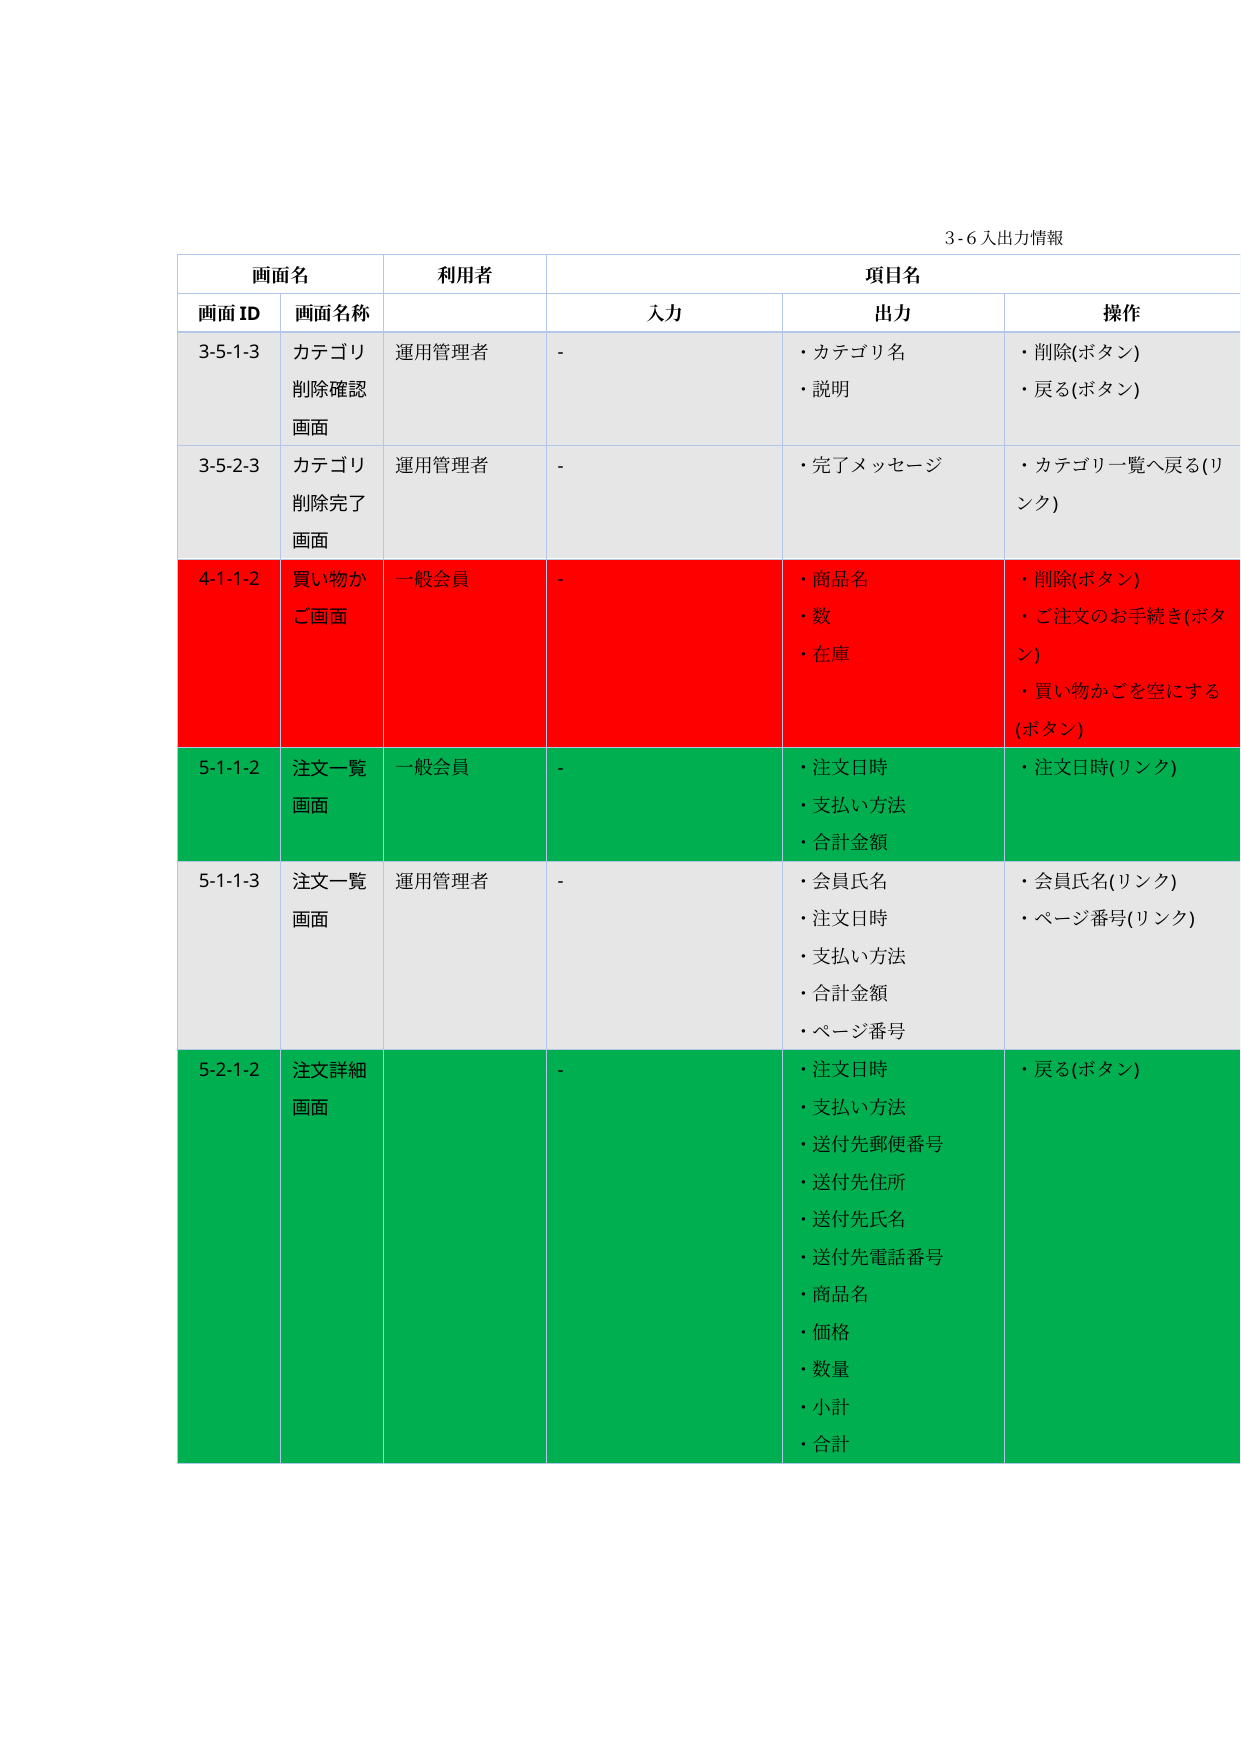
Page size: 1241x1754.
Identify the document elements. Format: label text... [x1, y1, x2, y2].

table_cell ・注文日時 ・支払い方法 ・送付先郵便番号 ・送付先住所 ・送付先氏名 ・送付先電話番号 ・商品名 ・価格 ・数量 ・小計 ・合計 [783, 1050, 1004, 1463]
table_cell 買い物かご画面 [281, 560, 383, 747]
table_cell - [547, 748, 782, 861]
table_cell 画面ID [178, 294, 280, 331]
table_cell 3-5-1-3 [178, 333, 280, 445]
table_cell ・商品名 ・数 ・在庫 [783, 560, 1004, 747]
table_cell 5-1-1-3 [178, 862, 280, 1049]
table_header 画面名 [178, 255, 383, 293]
table_cell 4-1-1-2 [178, 560, 280, 747]
table_cell ・完了メッセージ [783, 446, 1004, 558]
table_cell - [547, 1050, 782, 1463]
table_cell 運用管理者 [384, 333, 546, 445]
table_cell 注文詳細画面 [281, 1050, 383, 1463]
table_cell 5-2-1-2 [178, 1050, 280, 1463]
table_cell [384, 1050, 546, 1463]
table_cell 入力 [547, 294, 782, 331]
table_cell ・注文日時 ・支払い方法 ・合計金額 [783, 748, 1004, 861]
table_cell 注文一覧画面 [281, 748, 383, 861]
table_cell ・カテゴリ名 ・説明 [783, 333, 1004, 445]
table_cell ・会員氏名 ・注文日時 ・支払い方法 ・合計金額 ・ページ番号 [783, 862, 1004, 1049]
table_cell 操作 [1005, 294, 1240, 331]
table_header 利用者 [384, 255, 546, 293]
table_cell 注文一覧画面 [281, 862, 383, 1049]
table_cell ・削除(ボタン) ・戻る(ボタン) [1005, 333, 1240, 445]
table_cell ・会員氏名(リンク) ・ページ番号(リンク) [1005, 862, 1240, 1049]
table_cell - [547, 446, 782, 558]
table_cell [384, 294, 546, 331]
table_cell ・戻る(ボタン) [1005, 1050, 1240, 1463]
table_cell 出力 [783, 294, 1004, 331]
table_cell - [547, 333, 782, 445]
table_cell ・削除(ボタン) ・ご注文のお手続き(ボタン) ・買い物かごを空にする(ボタン) [1005, 560, 1240, 747]
table_cell 3-5-2-3 [178, 446, 280, 558]
table_cell カテゴリ削除完了画面 [281, 446, 383, 558]
table_cell - [547, 862, 782, 1049]
table_cell カテゴリ削除確認画面 [281, 333, 383, 445]
table_cell ・注文日時(リンク) [1005, 748, 1240, 861]
table_cell 5-1-1-2 [178, 748, 280, 861]
table_cell 一般会員 [384, 748, 546, 861]
table_cell 画面名称 [281, 294, 383, 331]
table_cell ・カテゴリ一覧へ戻る(リンク) [1005, 446, 1240, 558]
table_header 項目名 [547, 255, 1240, 293]
table_cell 運用管理者 [384, 446, 546, 558]
table_cell 運用管理者 [384, 862, 546, 1049]
table_cell - [547, 560, 782, 747]
table_cell 一般会員 [384, 560, 546, 747]
text ３-６入出力情報 [177, 217, 1063, 254]
